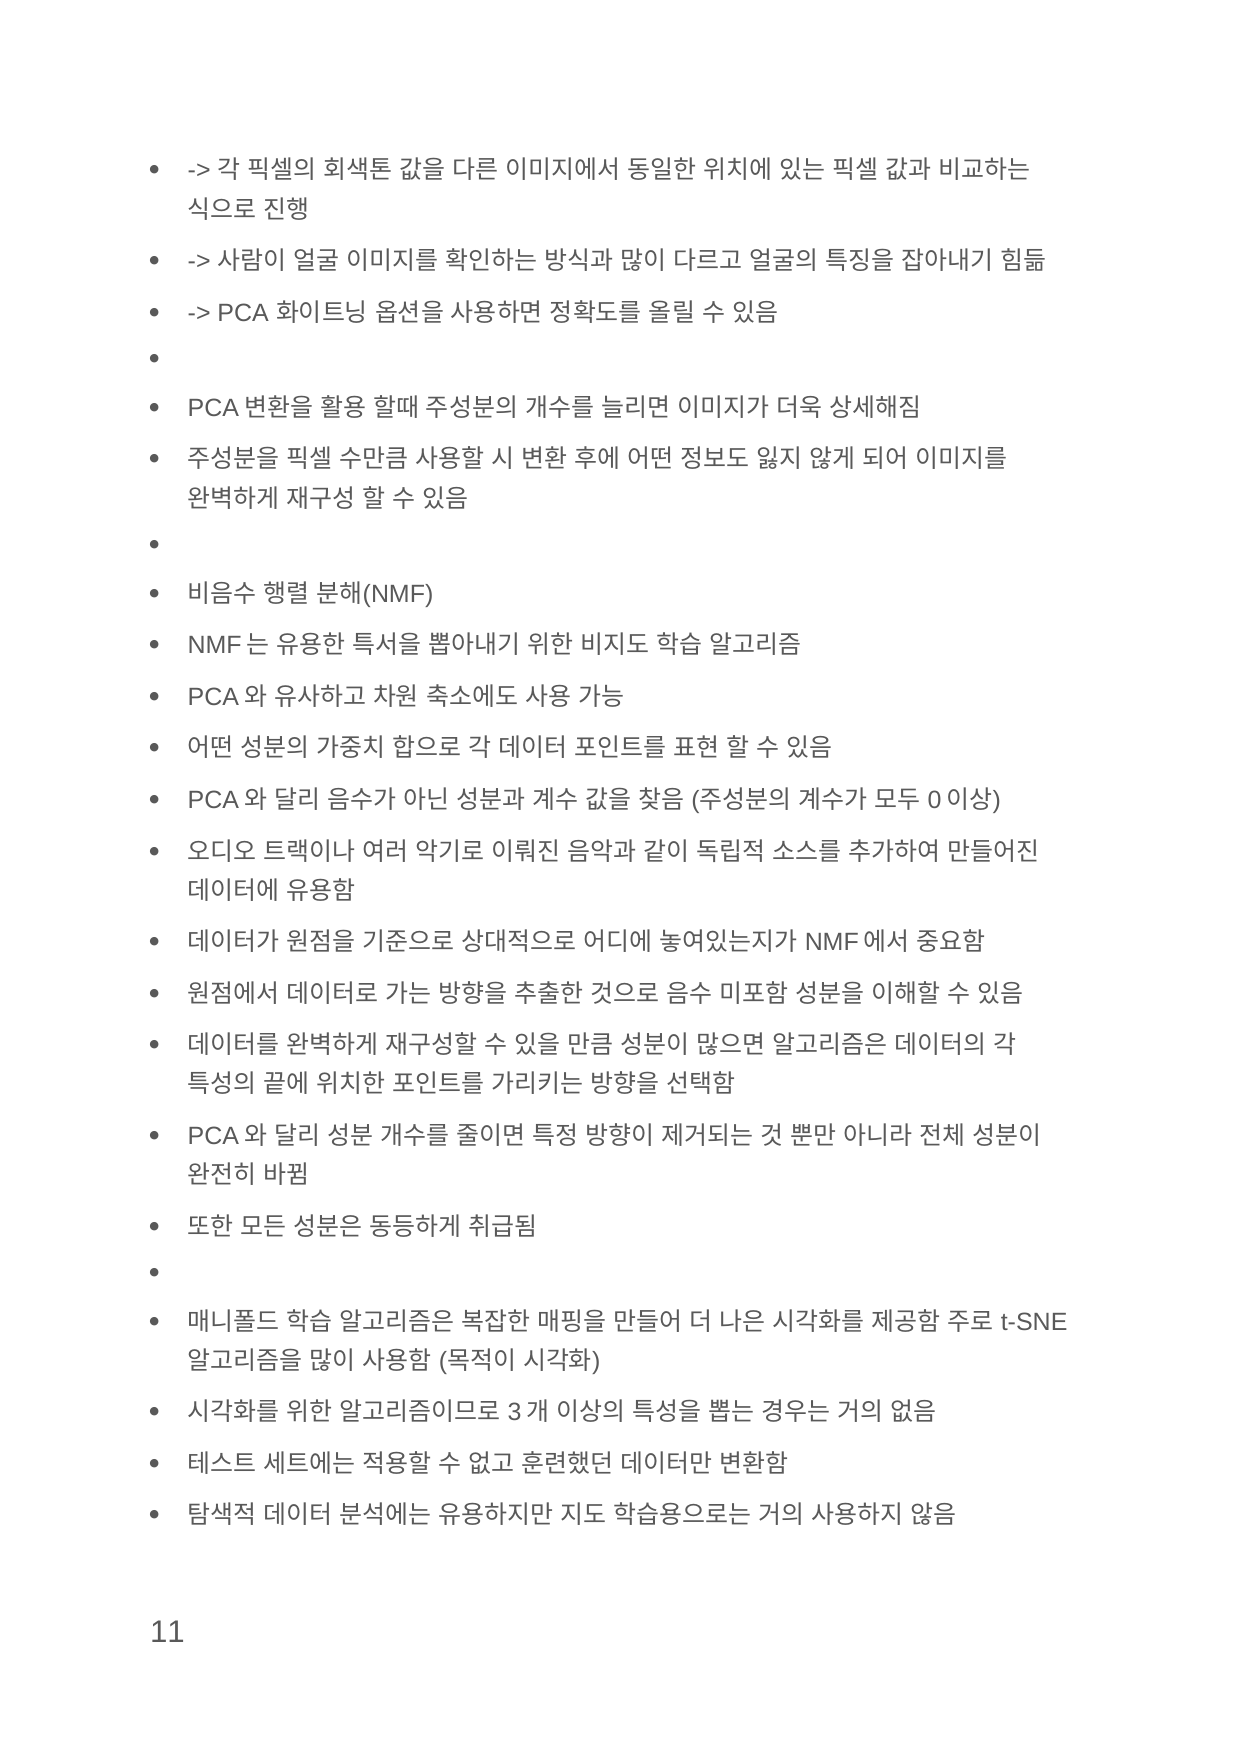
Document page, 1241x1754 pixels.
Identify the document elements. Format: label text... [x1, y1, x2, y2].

list 데이터를 완벽하게 재구성할 수 있을 만큼 성분이 많으면 알고리즘은 데이터의 각 특성의 끝에 위치한 포인트를 가리키는 방향을 선택함 [150, 1025, 1090, 1100]
list 데이터가 원점을 기준으로 상대적으로 어디에 놓여있는지가 NMF에서 중요함 [150, 922, 1090, 958]
list 어떤 성분의 가중치 합으로 각 데이터 포인트를 표현 할 수 있음 [150, 728, 1090, 764]
list 또한 모든 성분은 동등하게 취급됨 [150, 1206, 1090, 1242]
list -> PCA 화이트닝 옵션을 사용하면 정확도를 올릴 수 있음 [150, 292, 1090, 328]
list NMF는 유용한 특서을 뽑아내기 위한 비지도 학습 알고리즘 [150, 625, 1090, 661]
list PCA와 달리 성분 개수를 줄이면 특정 방향이 제거되는 것 뿐만 아니라 전체 성분이 완전히 바뀜 [150, 1115, 1090, 1191]
list PCA와 달리 음수가 아닌 성분과 계수 값을 찾음 (주성분의 계수가 모두 0이상) [150, 779, 1090, 816]
list 오디오 트랙이나 여러 악기로 이뤄진 음악과 같이 독립적 소스를 추가하여 만들어진 데이터에 유용함 [150, 831, 1090, 906]
list PCA변환을 활용 할때 주성분의 개수를 늘리면 이미지가 더욱 상세해짐 [150, 387, 1090, 424]
list 테스트 세트에는 적용할 수 없고 훈련했던 데이터만 변환함 [150, 1443, 1090, 1480]
list 주성분을 픽셀 수만큼 사용할 시 변환 후에 어떤 정보도 잃지 않게 되어 이미지를 완벽하게 재구성 할 수 있음 [150, 439, 1090, 514]
list 비음수 행렬 분해(NMF) [150, 573, 1090, 609]
list 원점에서 데이터로 가는 방향을 추출한 것으로 음수 미포함 성분을 이해할 수 있음 [150, 973, 1090, 1009]
list 탐색적 데이터 분석에는 유용하지만 지도 학습용으로는 거의 사용하지 않음 [150, 1495, 1090, 1531]
list PCA와 유사하고 차원 축소에도 사용 가능 [150, 676, 1090, 713]
list 매니폴드 학습 알고리즘은 복잡한 매핑을 만들어 더 나은 시각화를 제공함 주로 t-SNE 알고리즘을 많이 사용함 (목적이 시각화) [150, 1301, 1090, 1377]
list -> 사람이 얼굴 이미지를 확인하는 방식과 많이 다르고 얼굴의 특징을 잡아내기 힘듦 [150, 241, 1090, 277]
list 시각화를 위한 알고리즘이므로 3개 이상의 특성을 뽑는 경우는 거의 없음 [150, 1392, 1090, 1428]
list -> 각 픽셀의 회색톤 값을 다른 이미지에서 동일한 위치에 있는 픽셀 값과 비교하는 식으로 진행 [150, 150, 1090, 225]
